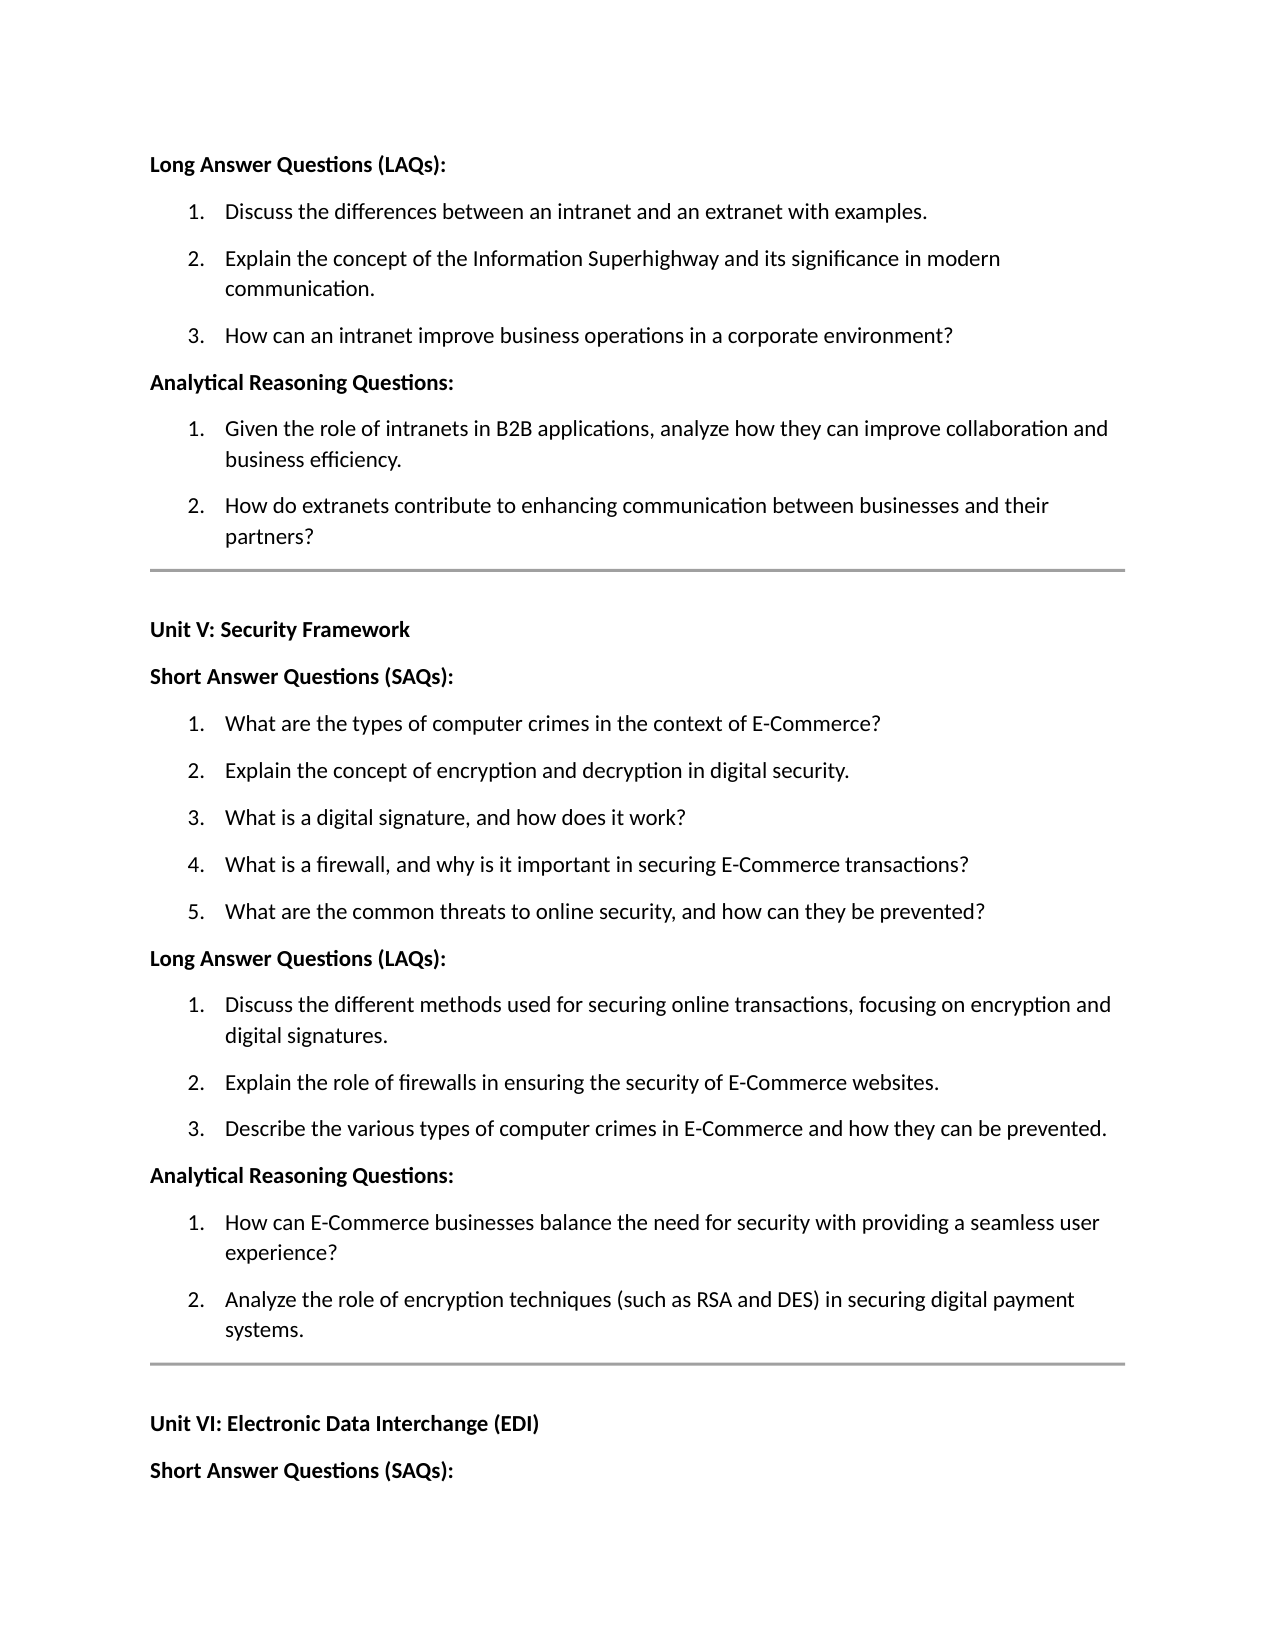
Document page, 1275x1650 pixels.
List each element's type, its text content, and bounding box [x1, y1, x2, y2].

list Describe the various types of computer crimes in E-Commerce and how they can be prevented. [187, 1114, 1125, 1143]
list Explain the role of firewalls in ensuring the security of E-Commerce websites. [187, 1068, 1125, 1096]
list What are the types of computer crimes in the context of E-Commerce? [187, 709, 1125, 737]
list What are the common threats to online security, and how can they be prevented? [187, 897, 1125, 925]
list Discuss the differences between an intranet and an extranet with examples. [187, 197, 1125, 225]
list Analyze the role of encryption techniques (such as RSA and DES) in securing digital payment systems. [187, 1285, 1125, 1344]
list How can an intranet improve business operations in a corporate environment? [187, 321, 1125, 349]
list Explain the concept of encryption and decryption in digital security. [187, 756, 1125, 784]
list What is a digital signature, and how does it work? [187, 803, 1125, 831]
text Short Answer Questions (SAQs): [150, 1456, 1125, 1484]
text Analytical Reasoning Questions: [150, 1161, 1125, 1189]
list Explain the concept of the Information Superhighway and its significance in modern communication. [187, 244, 1125, 302]
text Long Answer Questions (LAQs): [150, 944, 1125, 972]
list Given the role of intranets in B2B applications, analyze how they can improve collaboration and business efficiency. [187, 414, 1125, 473]
text Unit V: Security Framework [150, 616, 1125, 644]
text Unit VI: Electronic Data Interchange (EDI) [150, 1409, 1125, 1437]
list How can E-Commerce businesses balance the need for security with providing a seamless user experience? [187, 1208, 1125, 1267]
text Long Answer Questions (LAQs): [150, 150, 1125, 178]
list What is a firewall, and why is it important in securing E-Commerce transactions? [187, 850, 1125, 878]
list How do extranets contribute to enhancing communication between businesses and their partners? [187, 492, 1125, 550]
list Discuss the different methods used for securing online transactions, focusing on encryption and digital signatures. [187, 991, 1125, 1049]
text Short Answer Questions (SAQs): [150, 662, 1125, 691]
text Analytical Reasoning Questions: [150, 368, 1125, 396]
